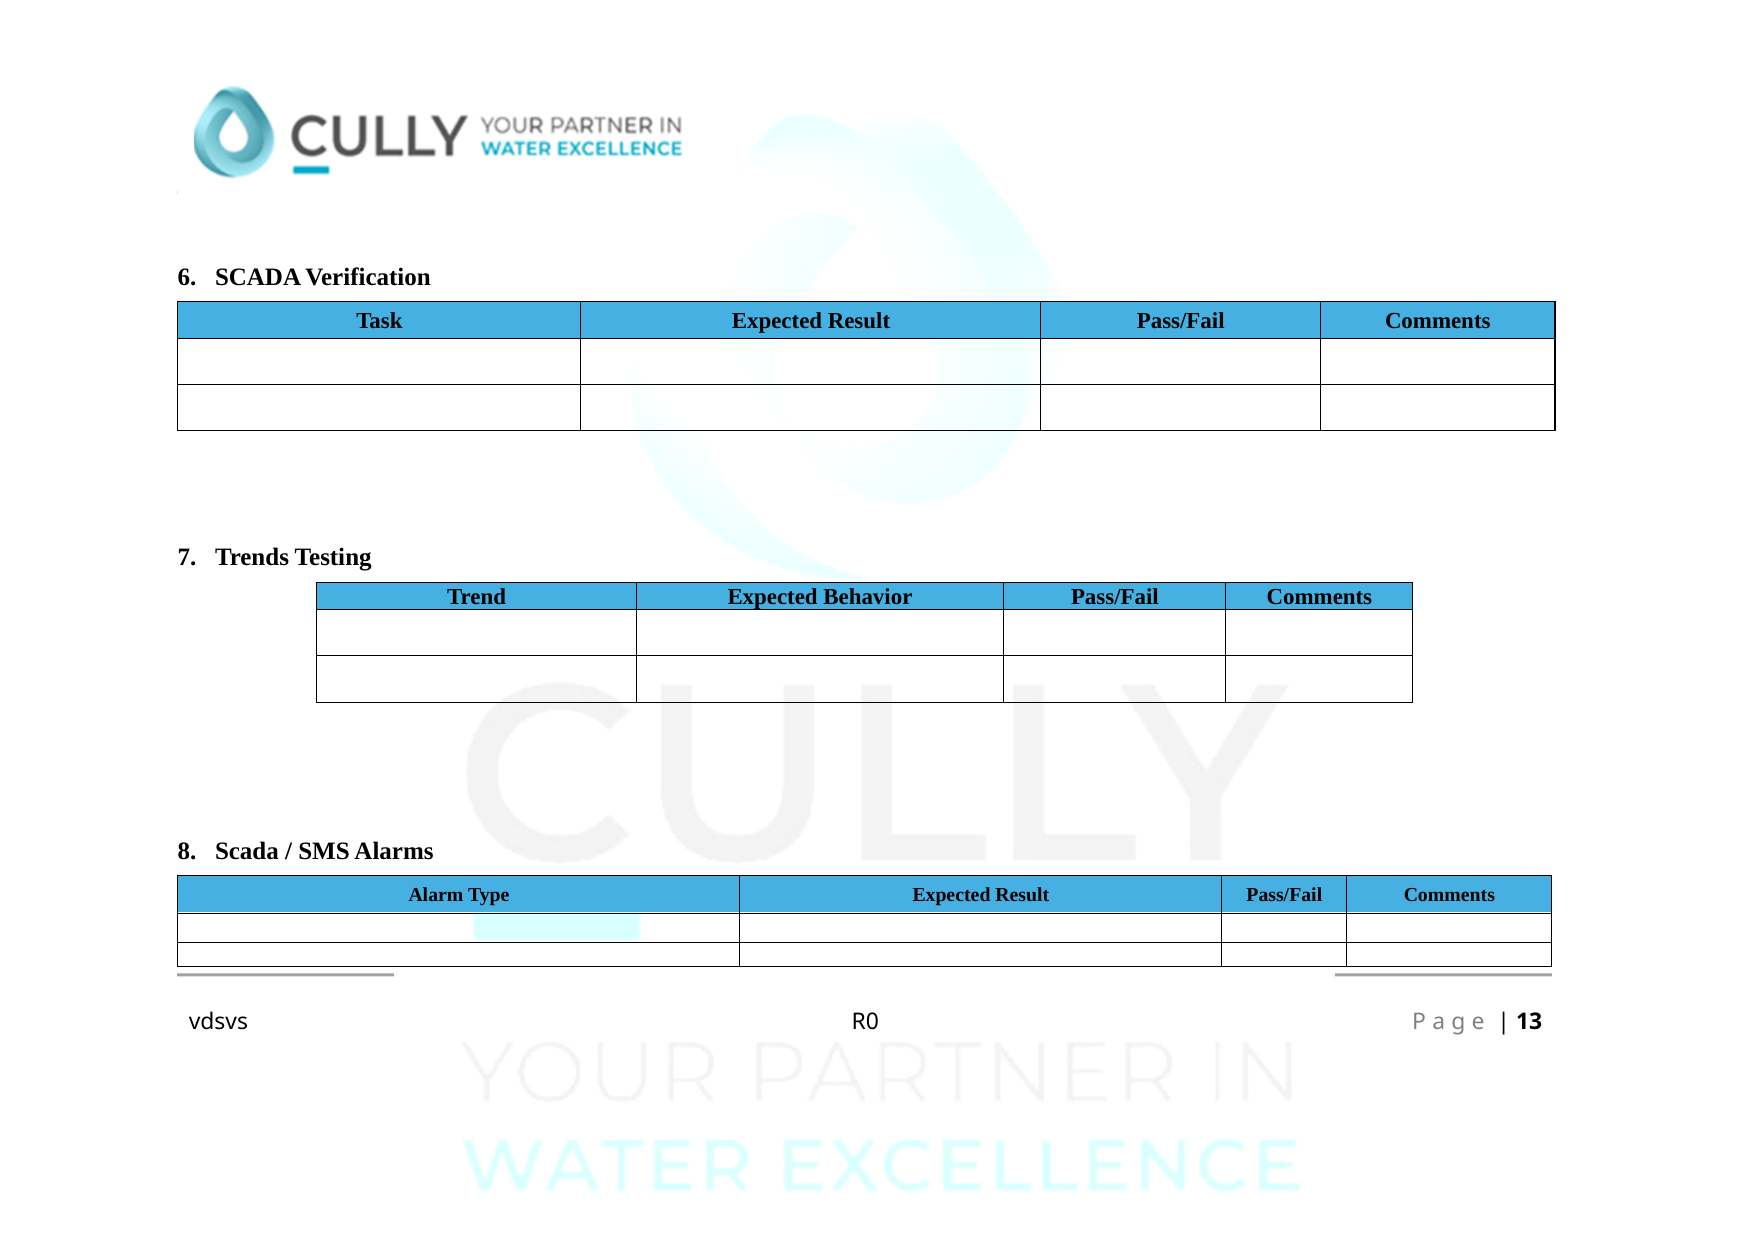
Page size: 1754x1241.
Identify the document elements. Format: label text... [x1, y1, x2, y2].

table_cell [1321, 339, 1554, 384]
table_cell [1004, 610, 1225, 655]
table_header Comments [1321, 302, 1554, 338]
table_cell [1347, 943, 1551, 966]
table_header Expected Result [740, 876, 1221, 912]
table_cell [178, 385, 580, 430]
table_cell [317, 656, 636, 702]
table_cell [1041, 339, 1320, 384]
table_header Task [178, 302, 580, 338]
table_cell [1222, 914, 1346, 942]
table_cell [637, 656, 1003, 702]
table_cell [581, 339, 1040, 384]
table_cell [178, 914, 739, 942]
table_header Pass/Fail [1004, 583, 1225, 609]
table_cell [1041, 385, 1320, 430]
table_cell [178, 339, 580, 384]
table_header Pass/Fail [1041, 302, 1320, 338]
table_cell [317, 610, 636, 655]
table_cell [581, 385, 1040, 430]
table_cell [1004, 656, 1225, 702]
table_header Comments [1226, 583, 1412, 609]
table_header Expected Behavior [637, 583, 1003, 609]
subtitle Scada / SMS Alarms [177, 836, 1552, 864]
table_cell [1226, 656, 1412, 702]
table_header Pass/Fail [1222, 876, 1346, 912]
table_cell [1347, 914, 1551, 942]
table_header Trend [317, 583, 636, 609]
table_cell [637, 610, 1003, 655]
table_header Comments [1347, 876, 1551, 912]
table_header Expected Result [581, 302, 1040, 338]
table_cell [178, 943, 739, 966]
subtitle SCADA Verification [177, 262, 1552, 290]
table_cell [1226, 610, 1412, 655]
table_cell [1222, 943, 1346, 966]
table_cell [740, 914, 1221, 942]
table_header Alarm Type [178, 876, 739, 912]
table_cell [1321, 385, 1554, 430]
subtitle Trends Testing [177, 542, 1552, 571]
picture [192, 85, 683, 185]
table_cell [740, 943, 1221, 966]
